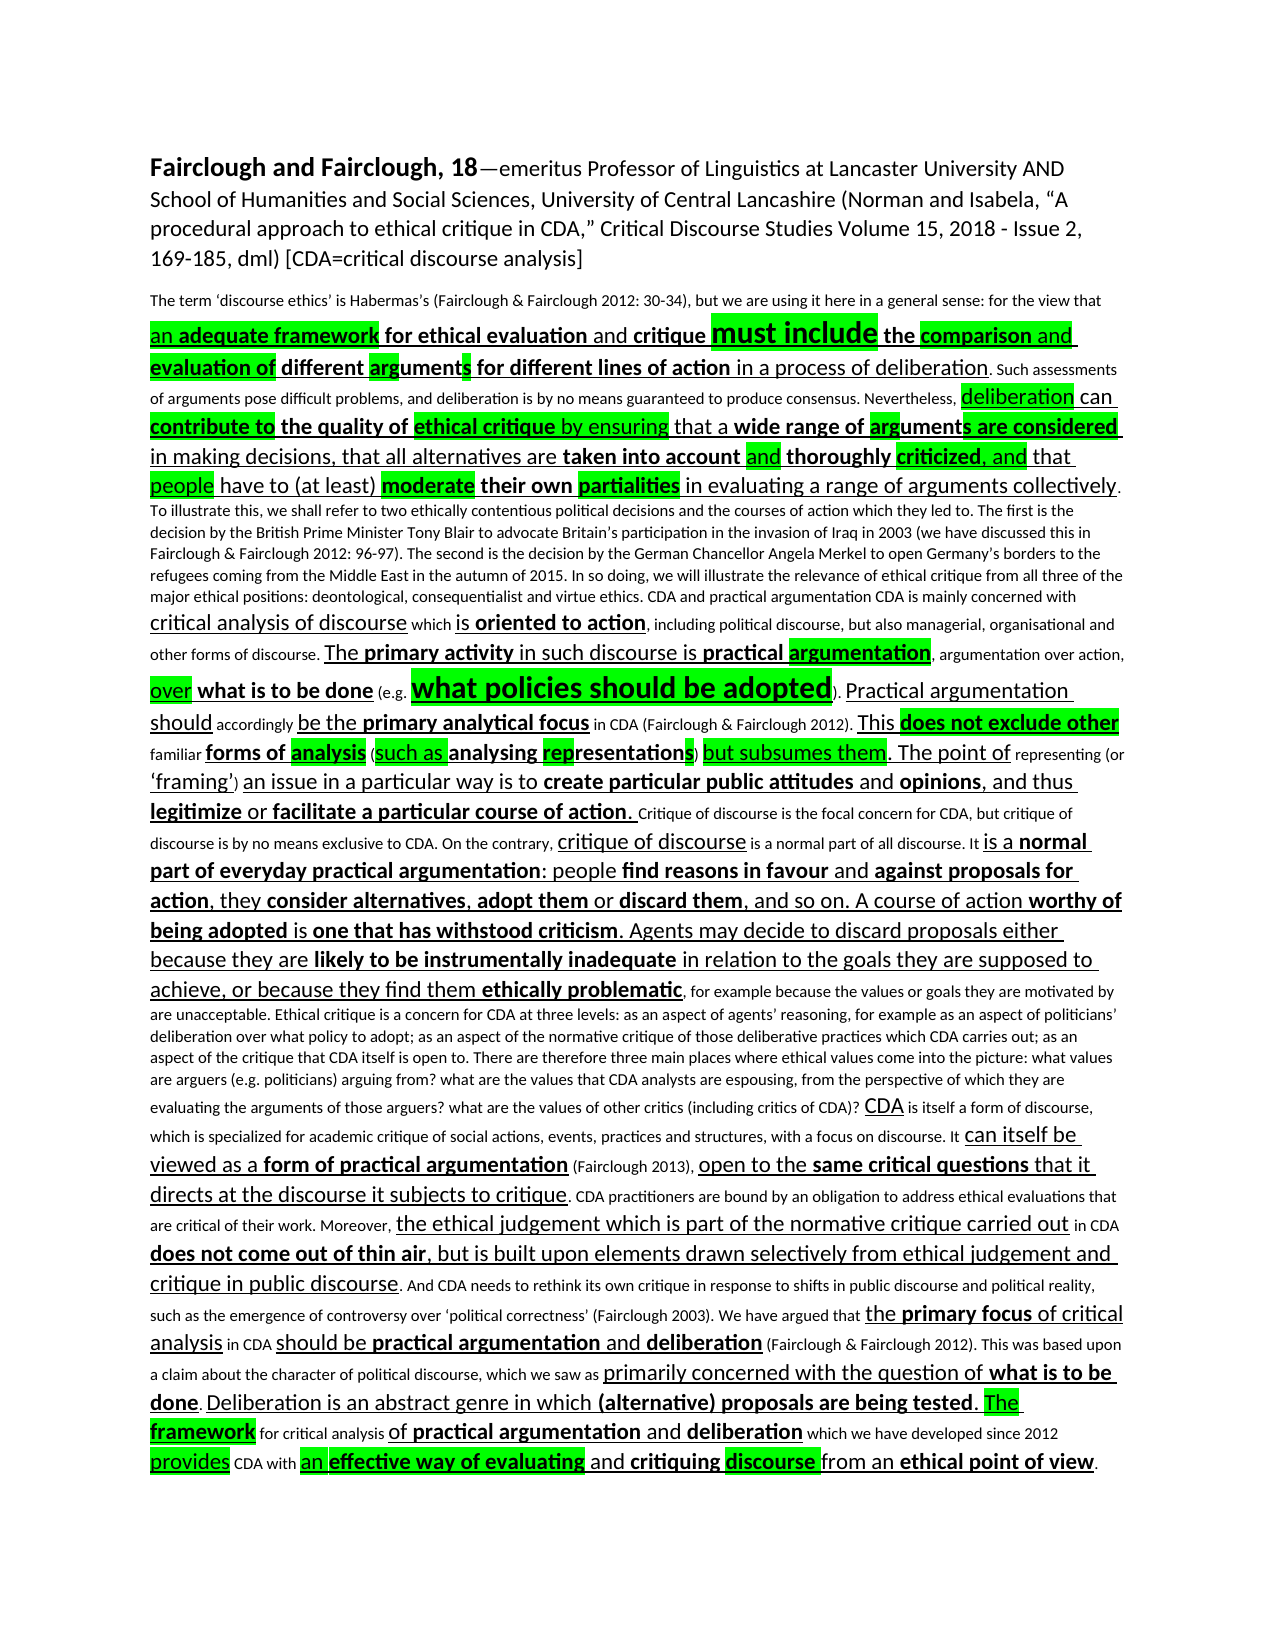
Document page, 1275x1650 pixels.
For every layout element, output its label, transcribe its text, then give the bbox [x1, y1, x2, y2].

text Fairclough and Fairclough, 18—emeritus Professor of Linguistics at Lancaster University AND School of Humanities and Social Sciences, University of Central Lancashire (Norman and Isabela, “A procedural approach to ethical critique in CDA,” Critical Discourse Studies Volume 15, 2018 - Issue 2, 169-185, dml) [CDA=critical discourse analysis] [150, 150, 1125, 272]
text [150, 290, 1125, 1475]
